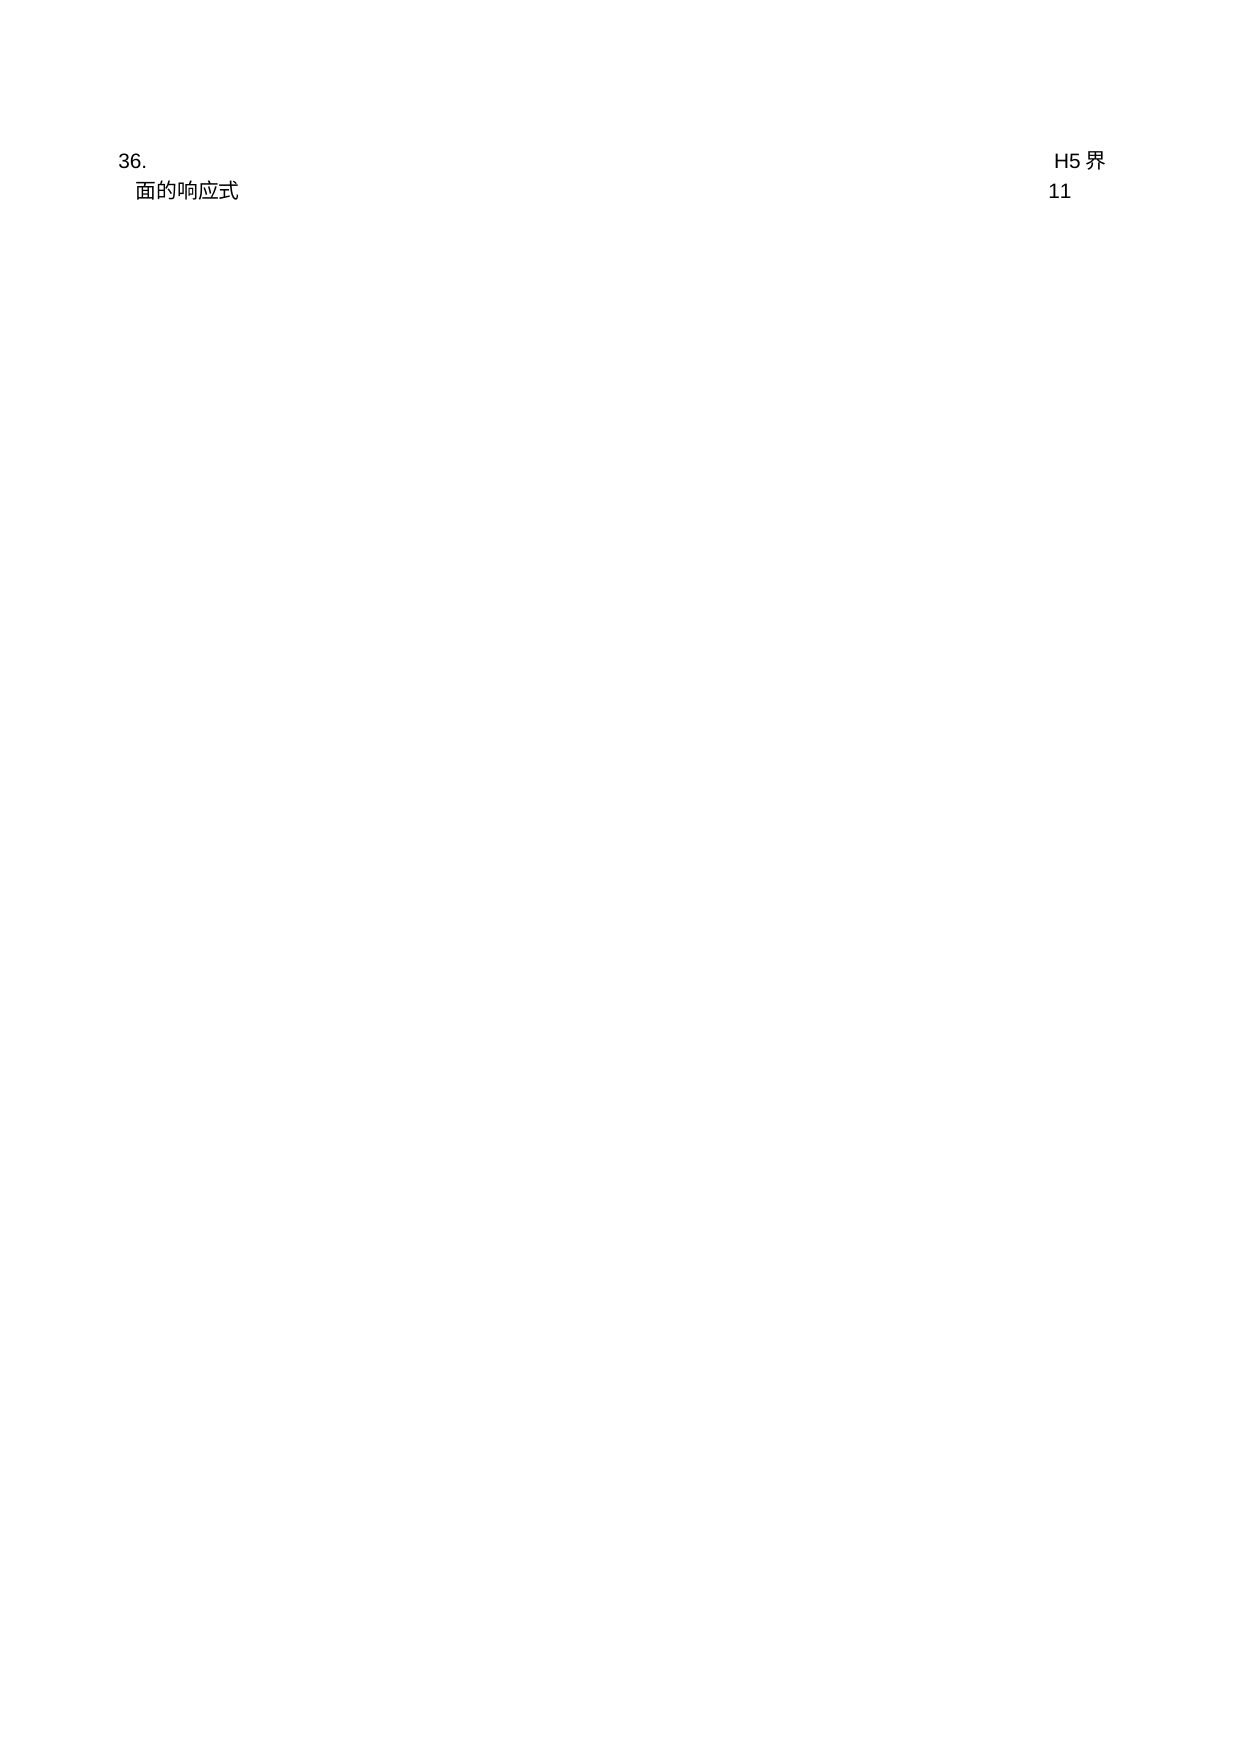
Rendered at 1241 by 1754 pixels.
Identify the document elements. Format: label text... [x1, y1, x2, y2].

list H5界面的响应式 11 [118, 144, 1122, 205]
